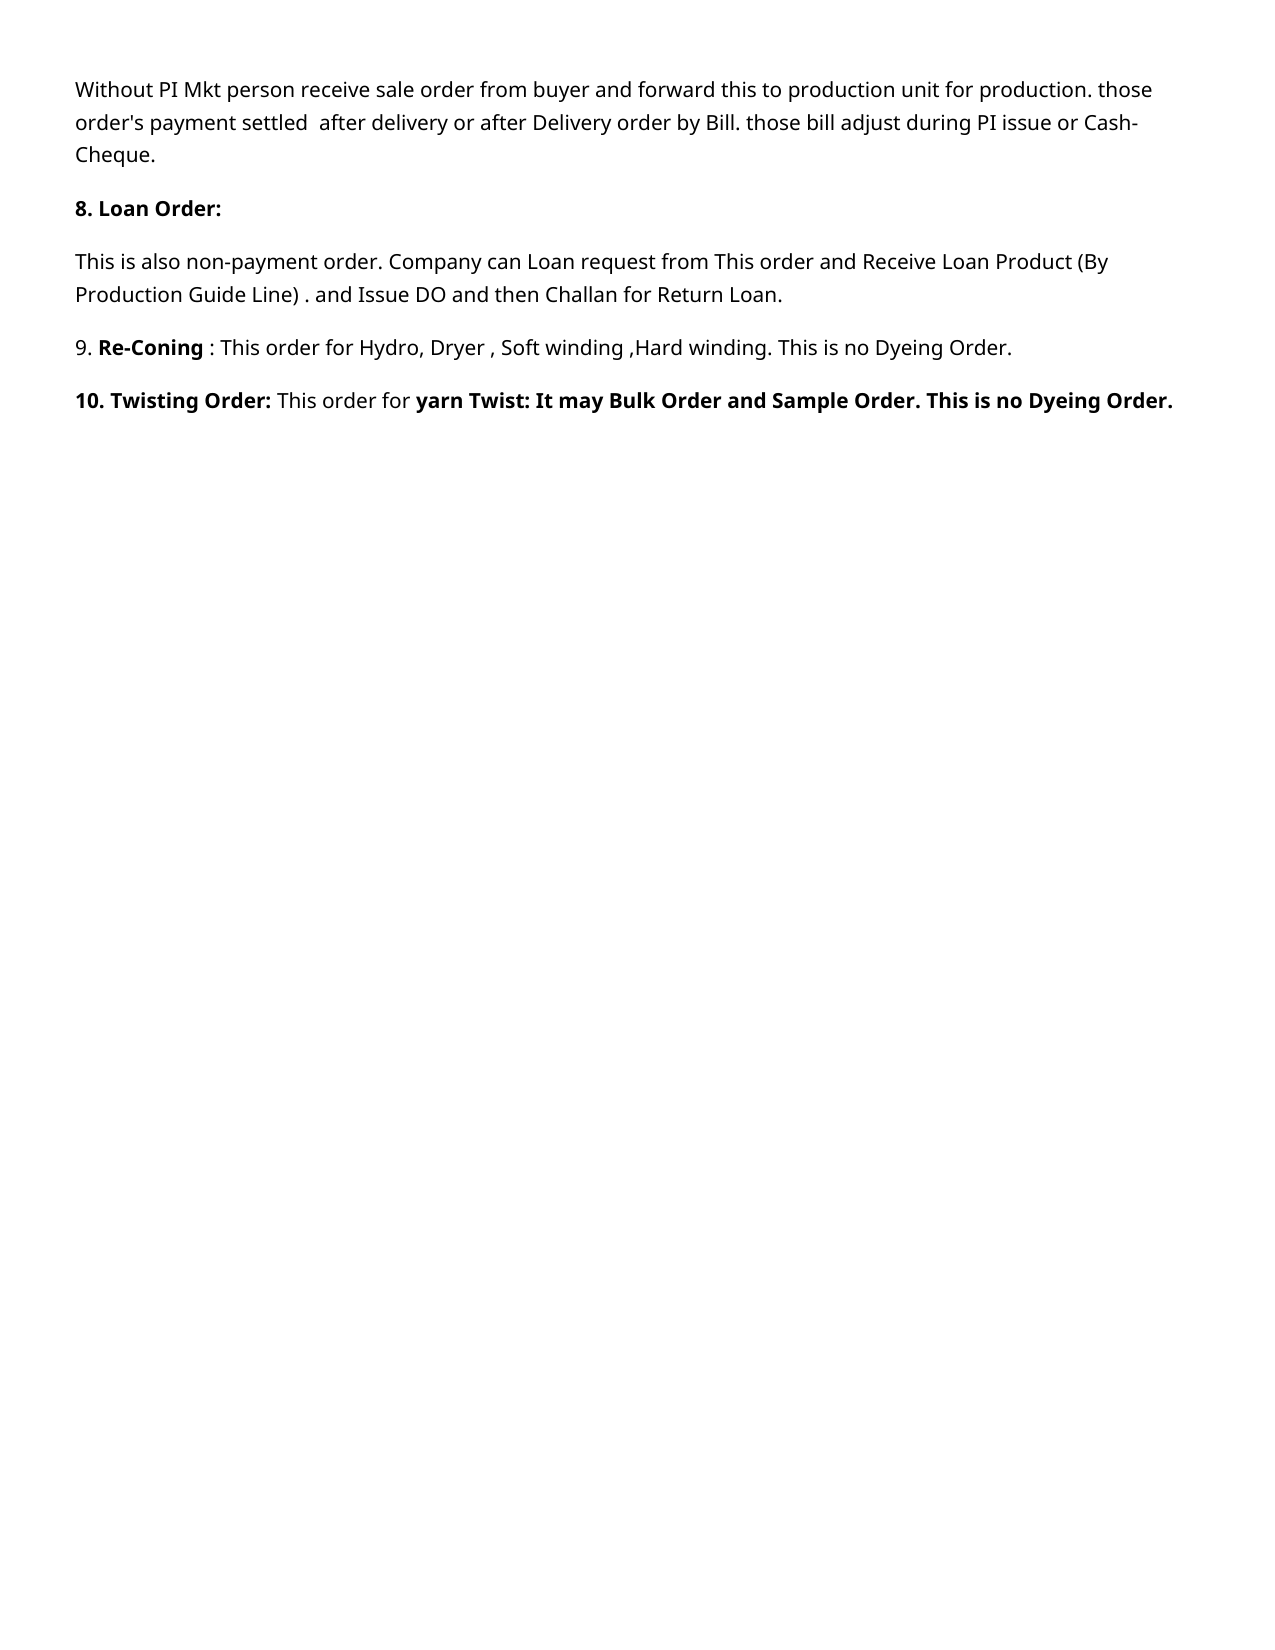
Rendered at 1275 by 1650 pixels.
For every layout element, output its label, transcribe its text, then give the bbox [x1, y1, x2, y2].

text Without PI Mkt person receive sale order from buyer and forward this to production unit for production. those order's payment settled after delivery or after Delivery order by Bill. those bill adjust during PI issue or Cash-Cheque. [75, 75, 1200, 169]
text 8. Loan Order: [75, 194, 1200, 222]
text This is also non-payment order. Company can Loan request from This order and Receive Loan Product (By Production Guide Line) . and Issue DO and then Challan for Return Loan. [75, 247, 1200, 308]
text 10. Twisting Order: This order for yarn Twist: It may Bulk Order and Sample Order. This is no Dyeing Order. [75, 387, 1200, 415]
text 9. Re-Coning : This order for Hydro, Dryer , Soft winding ,Hard winding. This is no Dyeing Order. [75, 333, 1200, 362]
